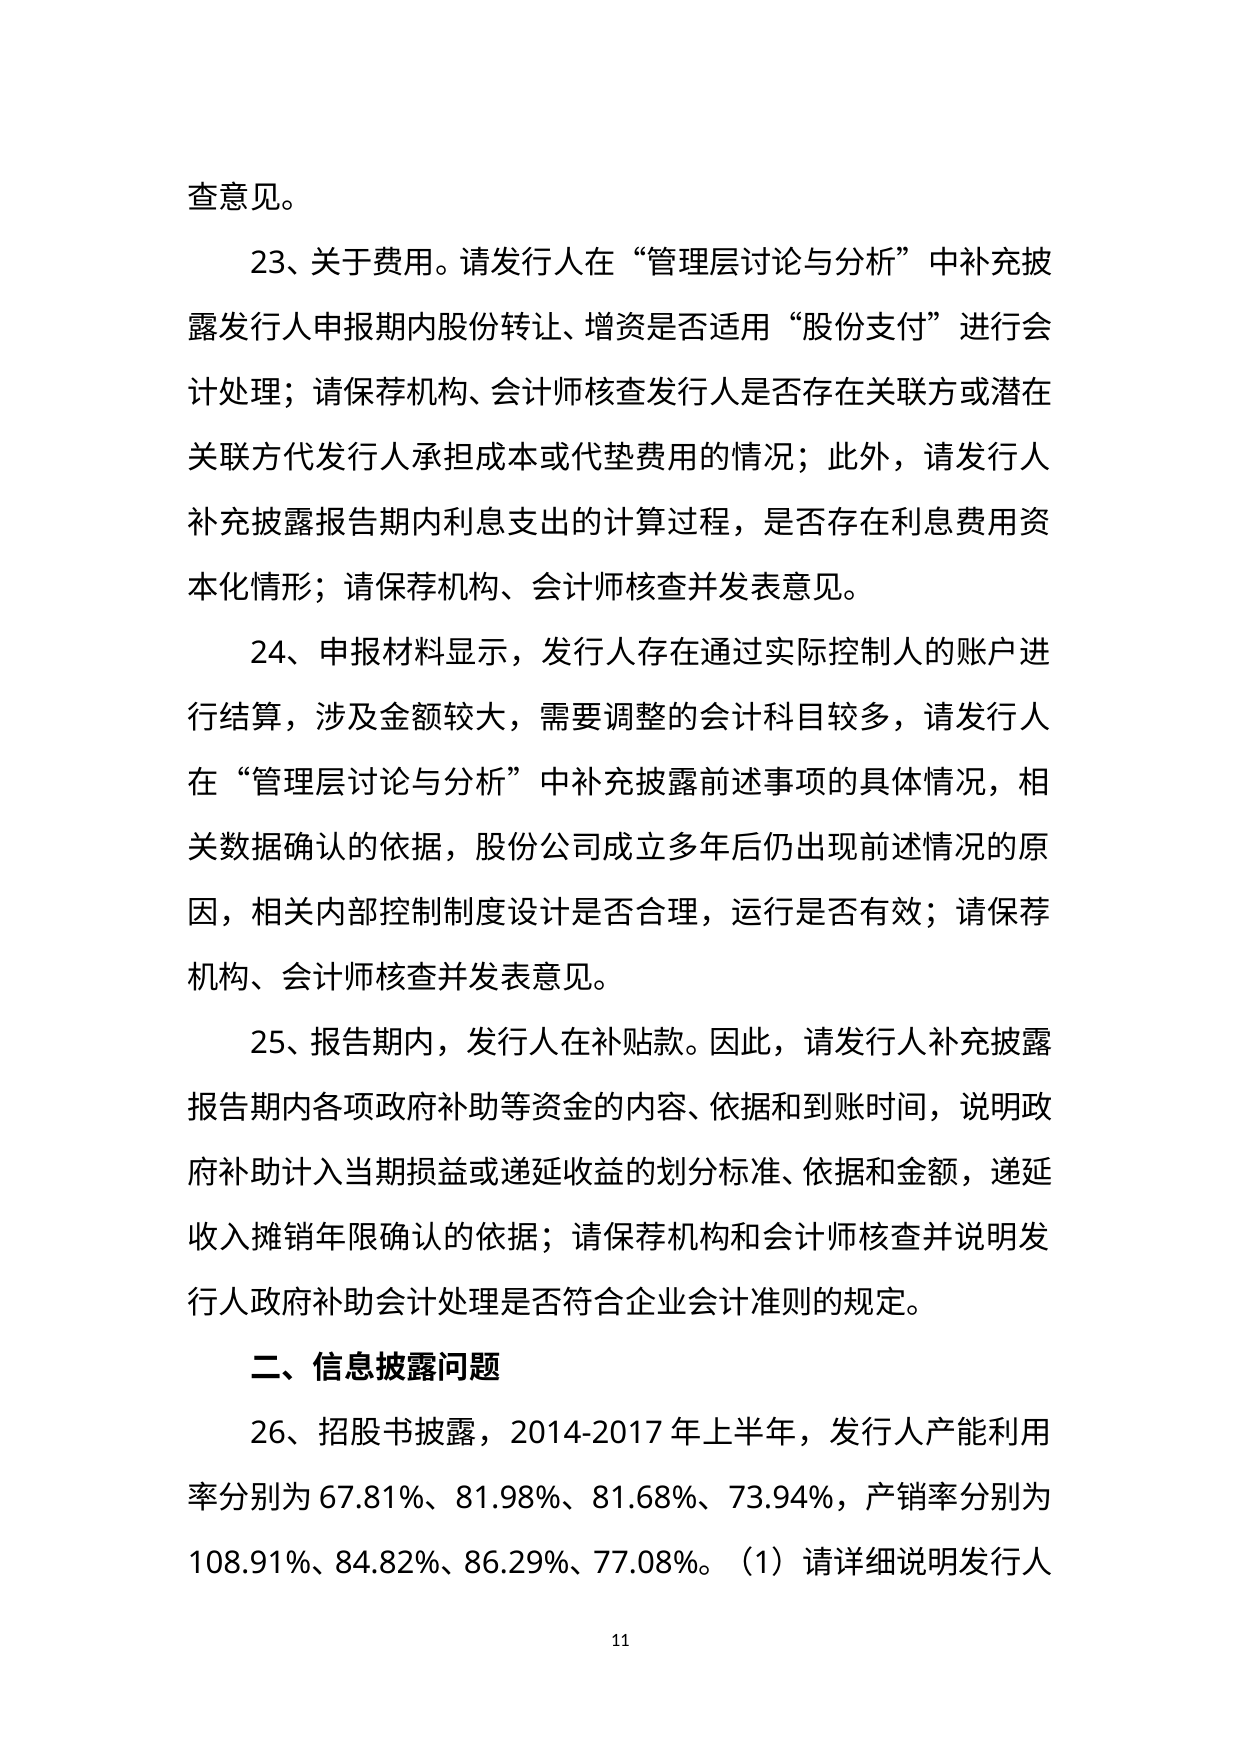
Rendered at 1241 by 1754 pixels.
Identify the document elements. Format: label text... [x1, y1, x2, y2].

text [187, 162, 1053, 552]
text 24、申报材料显示，发行人存在通过实际控制人的账户进行结算，涉及金额较大，需要调整的会计科目较多，请发行人在“管理层讨论与分析”中补充披露前述事项的具体情况，相关数据确认的依据，股份公司成立多年后仍出现前述情况的原因，相关内部控制制度设计是否合理，运行是否有效；请保荐机构、会计师核查并发表意见。 [187, 942, 1053, 1332]
text 23、关于费用。请发行人在“管理层讨论与分析”中补充披露发行人申报期内股份转让、增资是否适用“股份支付”进行会计处理；请保荐机构、会计师核查发行人是否存在关联方或潜在关联方代发行人承担成本或代垫费用的情况；此外，请发行人补充披露报告期内利息支出的计算过程，是否存在利息费用资本化情形；请保荐机构、会计师核查并发表意见。 [187, 552, 1053, 942]
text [187, 1332, 1053, 1592]
